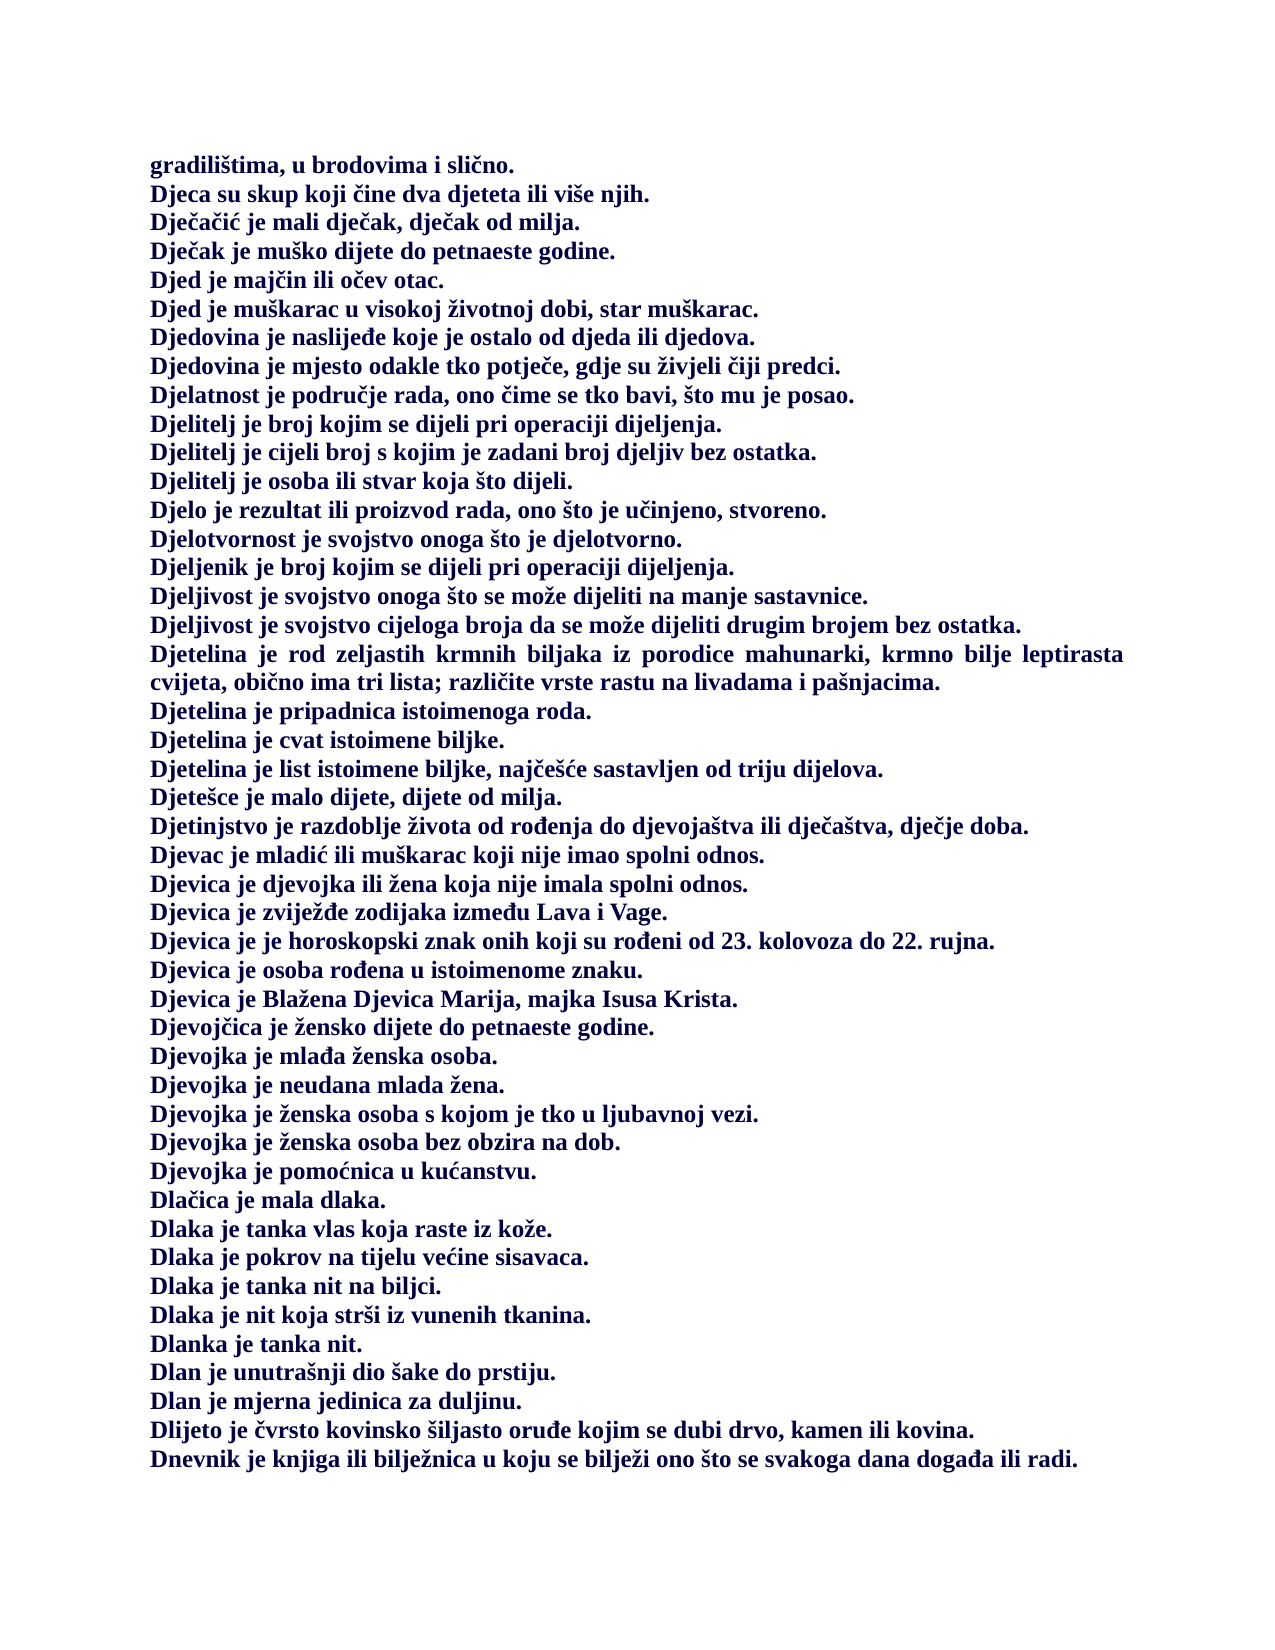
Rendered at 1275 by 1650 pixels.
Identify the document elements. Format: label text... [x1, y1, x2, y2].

text Djetešce je malo dijete, dijete od milja. [150, 782, 1125, 811]
text Dlanka je tanka nit. [150, 1329, 1125, 1357]
text Djed je majčin ili očev otac. [150, 265, 1125, 294]
text Dječačić je mali dječak, dječak od milja. [150, 207, 1125, 236]
text Djevica je zviježđe zodijaka između Lava i Vage. [150, 897, 1125, 926]
text Djetelina je pripadnica istoimenoga roda. [150, 696, 1125, 725]
text Djevac je mladić ili muškarac koji nije imao spolni odnos. [150, 840, 1125, 869]
text Dječak je muško dijete do petnaeste godine. [150, 236, 1125, 265]
text Djevojka je ženska osoba s kojom je tko u ljubavnoj vezi. [150, 1099, 1125, 1127]
text Djelatnost je područje rada, ono čime se tko bavi, što mu je posao. [150, 380, 1125, 409]
text Djevojčica je žensko dijete do petnaeste godine. [150, 1012, 1125, 1041]
text Djevojka je ženska osoba bez obzira na dob. [150, 1127, 1125, 1156]
text Djevica je osoba rođena u istoimenome znaku. [150, 955, 1125, 984]
text Dlaka je tanka nit na biljci. [150, 1271, 1125, 1300]
text Djetelina je list istoimene biljke, najčešće sastavljen od triju dijelova. [150, 754, 1125, 782]
text Djed je muškarac u visokoj životnoj dobi, star muškarac. [150, 294, 1125, 322]
text Djeljivost je svojstvo cijeloga broja da se može dijeliti drugim brojem bez ostatka. [150, 610, 1125, 639]
text Dlačica je mala dlaka. [150, 1185, 1125, 1214]
text Djelotvornost je svojstvo onoga što je djelotvorno. [150, 524, 1125, 552]
text Djelitelj je broj kojim se dijeli pri operaciji dijeljenja. [150, 409, 1125, 437]
text Djevojka je pomoćnica u kućanstvu. [150, 1156, 1125, 1185]
text Dlijeto je čvrsto kovinsko šiljasto oruđe kojim se dubi drvo, kamen ili kovina. [150, 1415, 1125, 1444]
text Djevojka je mlađa ženska osoba. [150, 1041, 1125, 1070]
text Djelitelj je cijeli broj s kojim je zadani broj djeljiv bez ostatka. [150, 437, 1125, 466]
text Dnevnik je knjiga ili bilježnica u koju se bilježi ono što se svakoga dana događa ili radi. [150, 1444, 1125, 1472]
text Djeca su skup koji čine dva djeteta ili više njih. [150, 179, 1125, 207]
text Djetinjstvo je razdoblje života od rođenja do djevojaštva ili dječaštva, dječje doba. [150, 811, 1125, 840]
text Djedovina je naslijeđe koje je ostalo od djeda ili djedova. [150, 322, 1125, 351]
text Dlaka je pokrov na tijelu većine sisavaca. [150, 1242, 1125, 1271]
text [150, 150, 1125, 179]
text Djevica je Blažena Djevica Marija, majka Isusa Krista. [150, 984, 1125, 1012]
text Djetelina je cvat istoimene biljke. [150, 725, 1125, 754]
text Djelo je rezultat ili proizvod rada, ono što je učinjeno, stvoreno. [150, 495, 1125, 524]
text Dlan je mjerna jedinica za duljinu. [150, 1386, 1125, 1415]
text Dlaka je tanka vlas koja raste iz kože. [150, 1214, 1125, 1242]
text Dlan je unutrašnji dio šake do prstiju. [150, 1357, 1125, 1386]
text Djeljivost je svojstvo onoga što se može dijeliti na manje sastavnice. [150, 581, 1125, 610]
text Djevica je djevojka ili žena koja nije imala spolni odnos. [150, 869, 1125, 897]
text Djelitelj je osoba ili stvar koja što dijeli. [150, 466, 1125, 495]
text Djeljenik je broj kojim se dijeli pri operaciji dijeljenja. [150, 552, 1125, 581]
text Djedovina je mjesto odakle tko potječe, gdje su živjeli čiji predci. [150, 351, 1125, 380]
text Dlaka je nit koja strši iz vunenih tkanina. [150, 1300, 1125, 1329]
text Djevica je je horoskopski znak onih koji su rođeni od 23. kolovoza do 22. rujna. [150, 926, 1125, 955]
text Djetelina je rod zeljastih krmnih biljaka iz porodice mahunarki, krmno bilje leptirasta cvijeta, obično ima tri lista; različite vrste rastu na livadama i pašnjacima. [150, 639, 1125, 696]
text Djevojka je neudana mlada žena. [150, 1070, 1125, 1099]
